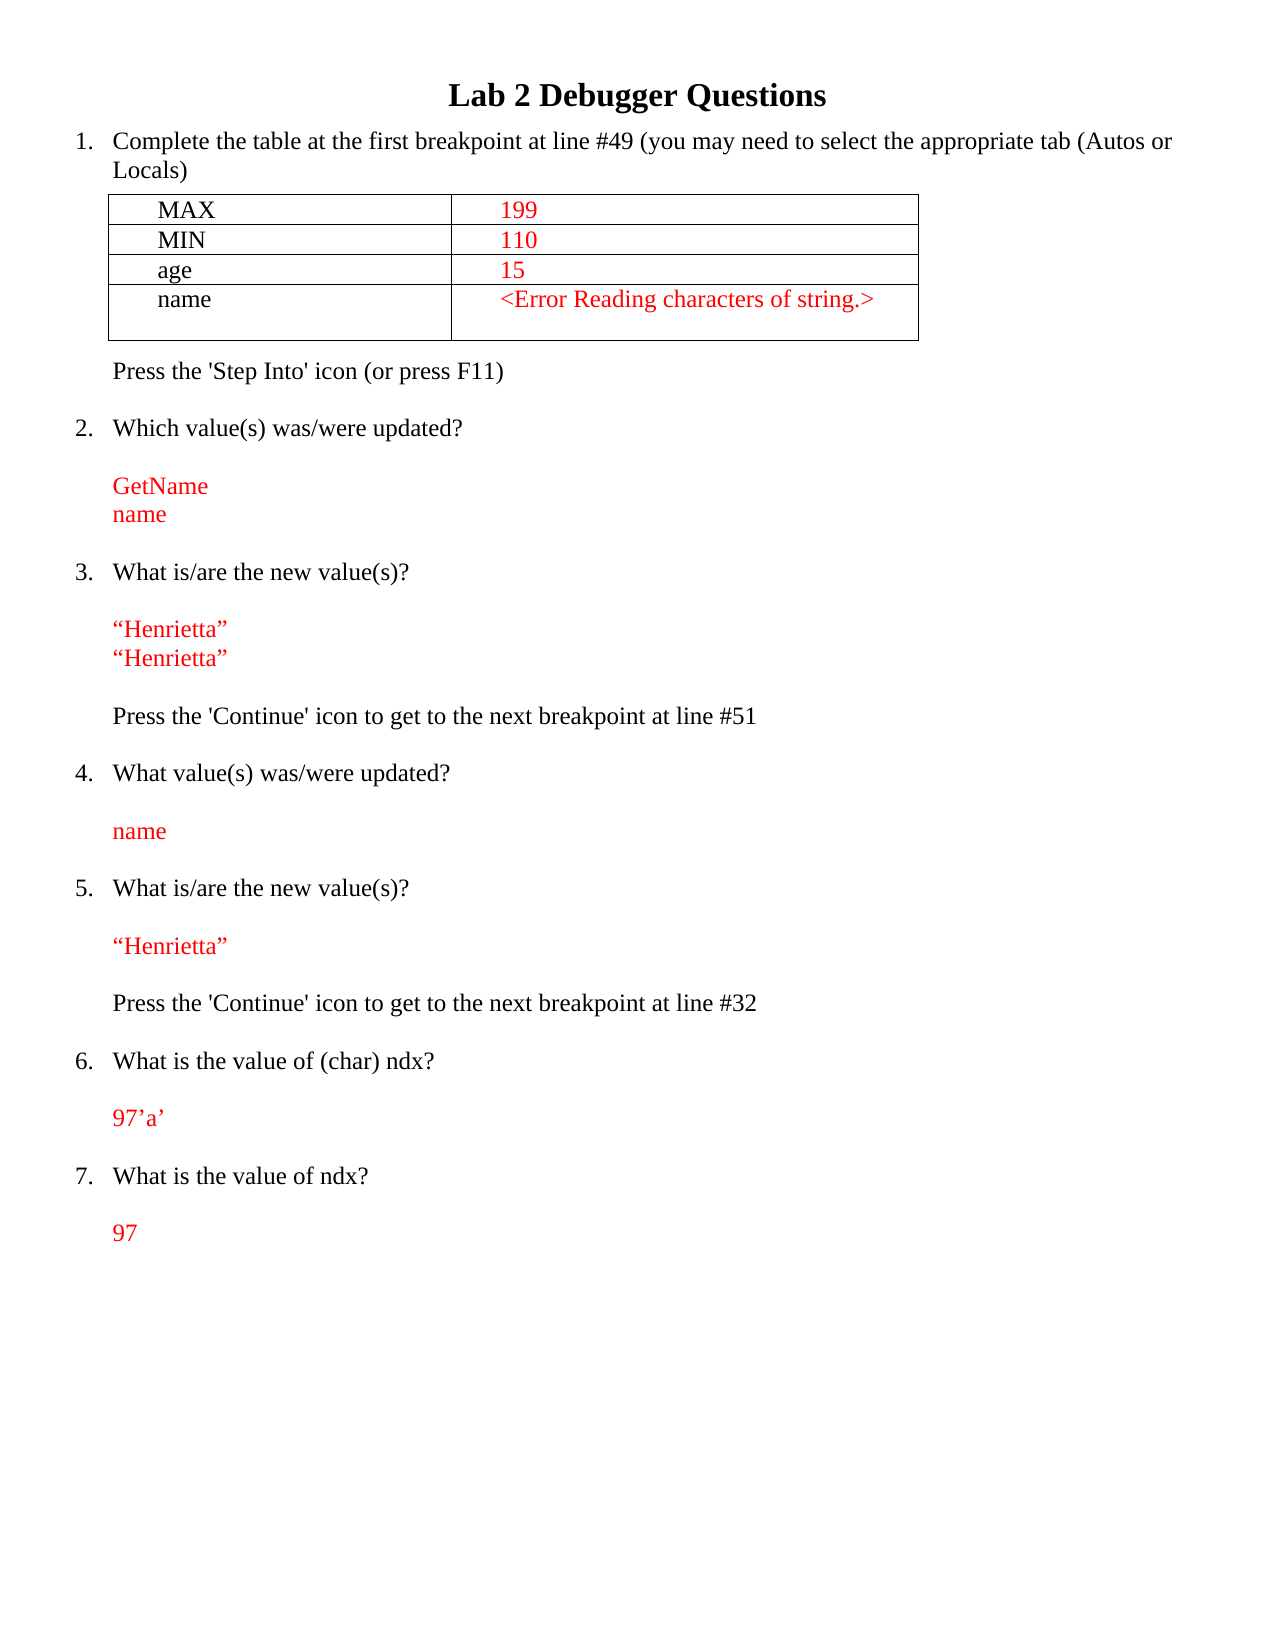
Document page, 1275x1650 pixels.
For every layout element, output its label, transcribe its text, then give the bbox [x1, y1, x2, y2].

list name [112, 816, 1200, 844]
list GetName [112, 471, 1200, 499]
list What value(s) was/were updated? [75, 758, 1200, 787]
table_header 199 [452, 195, 918, 224]
text “Henrietta” [112, 931, 1200, 959]
table_cell age [109, 255, 451, 283]
table_cell MIN [109, 225, 451, 254]
table_header MAX [109, 195, 451, 224]
list What is the value of (char) ndx? [75, 1046, 1200, 1074]
table_cell 15 [452, 255, 918, 283]
table_cell <Error Reading characters of string.> [452, 285, 918, 340]
list Which value(s) was/were updated? [75, 413, 1200, 442]
text Press the 'Continue' icon to get to the next breakpoint at line #32 [112, 988, 1200, 1017]
list What is/are the new value(s)? [75, 873, 1200, 902]
list 97’a’ [112, 1103, 1200, 1132]
list name [112, 499, 1200, 528]
list 97 [112, 1189, 1200, 1247]
list Complete the table at the first breakpoint at line #49 (you may need to select the appropriate tab (Autos or Locals) [75, 126, 1200, 212]
table_cell 110 [452, 225, 918, 254]
text Press the 'Continue' icon to get to the next breakpoint at line #51 [112, 701, 1200, 729]
text “Henrietta” “Henrietta” [112, 614, 1200, 672]
table_cell name [109, 285, 451, 340]
list What is/are the new value(s)? [75, 557, 1200, 586]
text Press the 'Step Into' icon (or press F11) [112, 356, 1200, 384]
list What is the value of ndx? [75, 1161, 1200, 1189]
